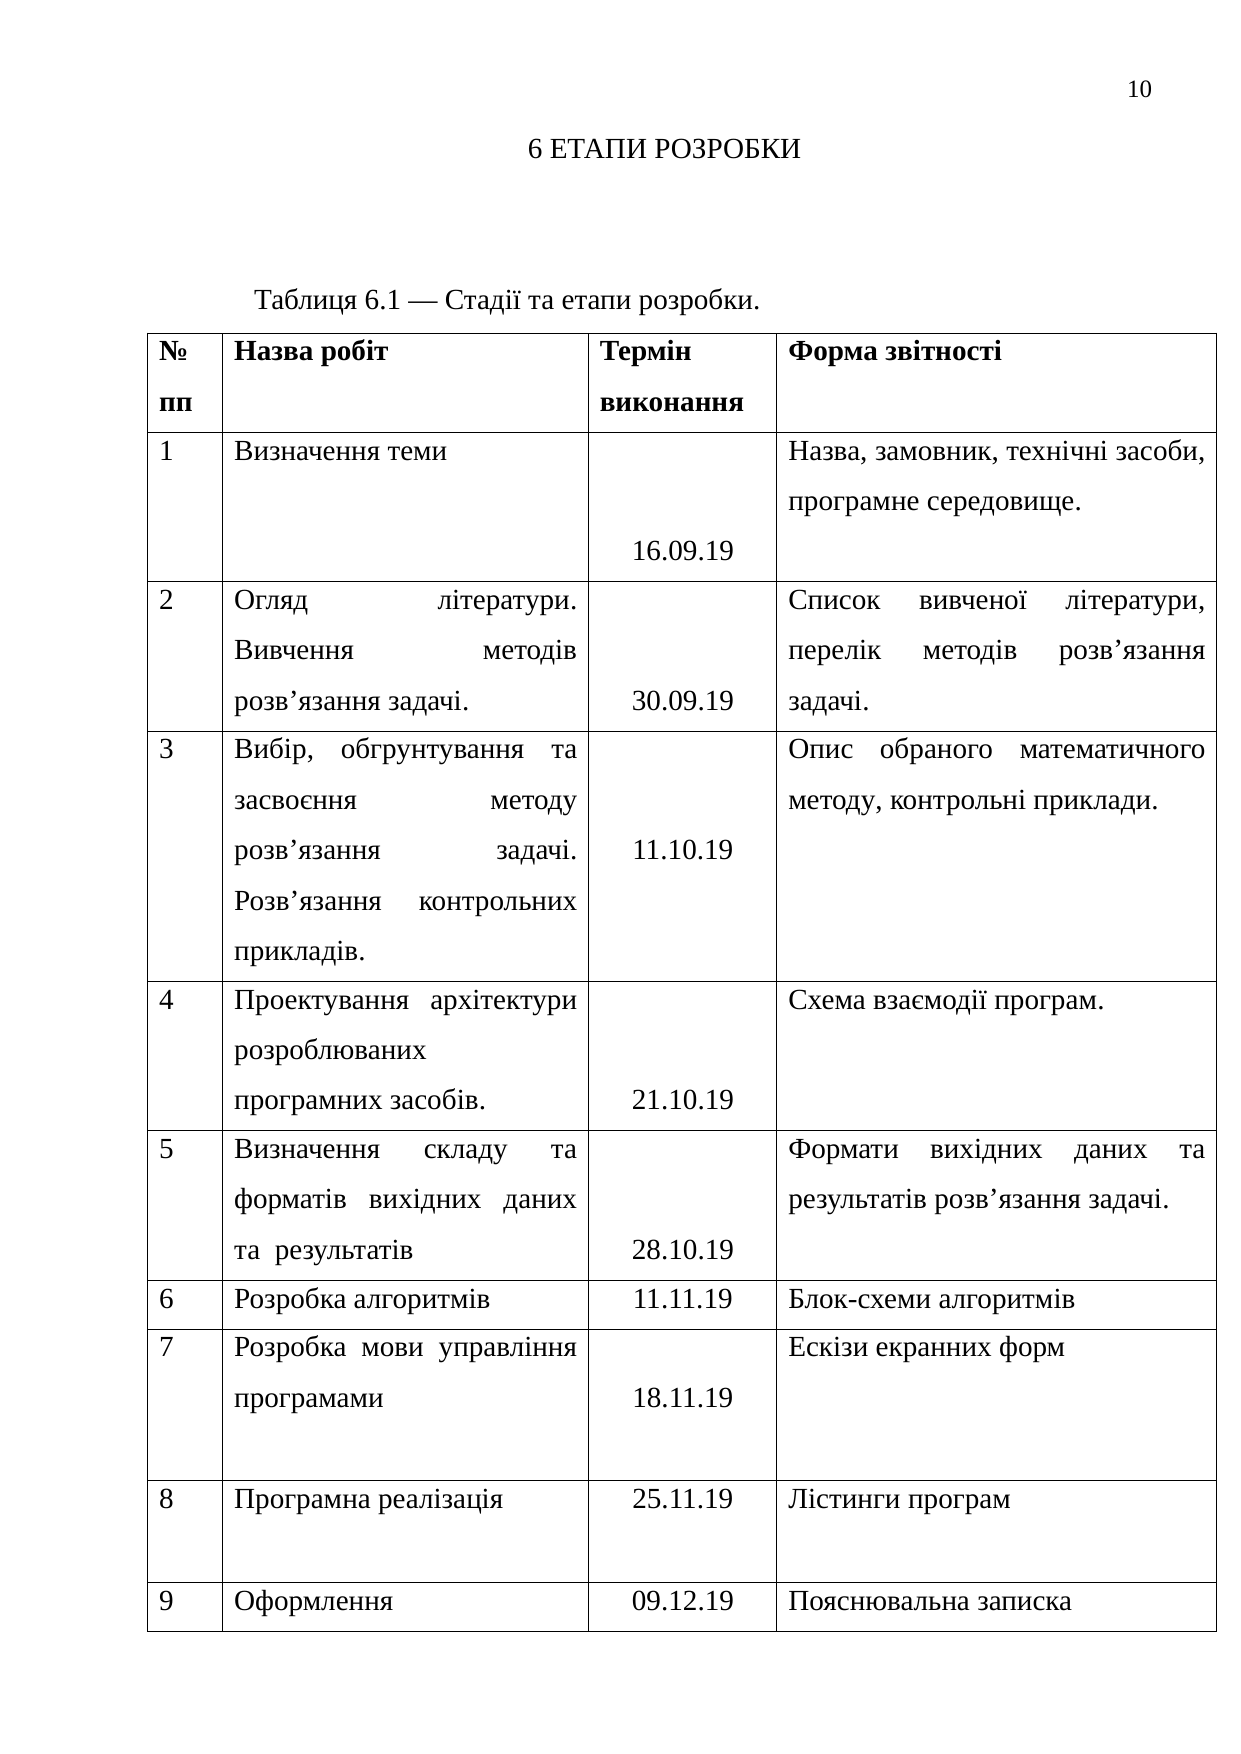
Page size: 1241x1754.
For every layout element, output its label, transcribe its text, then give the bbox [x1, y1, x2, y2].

table_cell 11.10.19 [589, 732, 776, 981]
table_cell 6 [148, 1281, 222, 1328]
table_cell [223, 1583, 588, 1631]
table_cell Формати вихідних даних та результатів розв’язання задачі. [777, 1131, 1216, 1280]
table_cell Розробка мови управління програмами [223, 1330, 588, 1480]
table_cell 1 [148, 433, 222, 581]
subtitle 6 ЕТАПИ РОЗРОБКИ [177, 131, 1152, 165]
table_cell 25.11.19 [589, 1481, 776, 1582]
table_cell 8 [148, 1481, 222, 1582]
text Таблиця 6.1 — Стадії та етапи розробки. [177, 282, 1152, 316]
table_cell 28.10.19 [589, 1131, 776, 1280]
table_cell 21.10.19 [589, 982, 776, 1130]
table_cell 7 [148, 1330, 222, 1480]
table_cell Блок-схеми алгоритмів [777, 1281, 1216, 1328]
table_cell Лістинги програм [777, 1481, 1216, 1582]
table_cell 2 [148, 582, 222, 731]
table_cell 16.09.19 [589, 433, 776, 581]
table_cell Схема взаємодії програм. [777, 982, 1216, 1130]
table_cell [777, 1583, 1216, 1631]
table_cell Огляд літератури. Вивчення методів розв’язання задачі. [223, 582, 588, 731]
table_cell 18.11.19 [589, 1330, 776, 1480]
table_header Назва робіт [223, 334, 588, 432]
table_cell 4 [148, 982, 222, 1130]
table_cell 3 [148, 732, 222, 981]
table_cell Вибір, обгрунтування та засвоєння методу розв’язання задачі. Розв’язання контрольних прикладів. [223, 732, 588, 981]
table_header Термін виконання [589, 334, 776, 432]
table_cell Назва, замовник, технічні засоби, програмне середовище. [777, 433, 1216, 581]
table_cell 9 [148, 1583, 222, 1631]
table_cell Визначення складу та форматів вихідних даних та результатів [223, 1131, 588, 1280]
table_cell 5 [148, 1131, 222, 1280]
table_cell Ескізи екранних форм [777, 1330, 1216, 1480]
table_cell 30.09.19 [589, 582, 776, 731]
table_cell 09.12.19 [589, 1583, 776, 1631]
table_cell Список вивченої літератури, перелік методів розв’язання задачі. [777, 582, 1216, 731]
table_cell Визначення теми [223, 433, 588, 581]
table_header Форма звітності [777, 334, 1216, 432]
table_cell 11.11.19 [589, 1281, 776, 1328]
table_cell Програмна реалізація [223, 1481, 588, 1582]
table_header № пп [148, 334, 222, 432]
table_cell Розробка алгоритмів [223, 1281, 588, 1328]
table_cell Проектування архітектури розроблюваних програмних засобів. [223, 982, 588, 1130]
table_cell Опис обраного математичного методу, контрольні приклади. [777, 732, 1216, 981]
